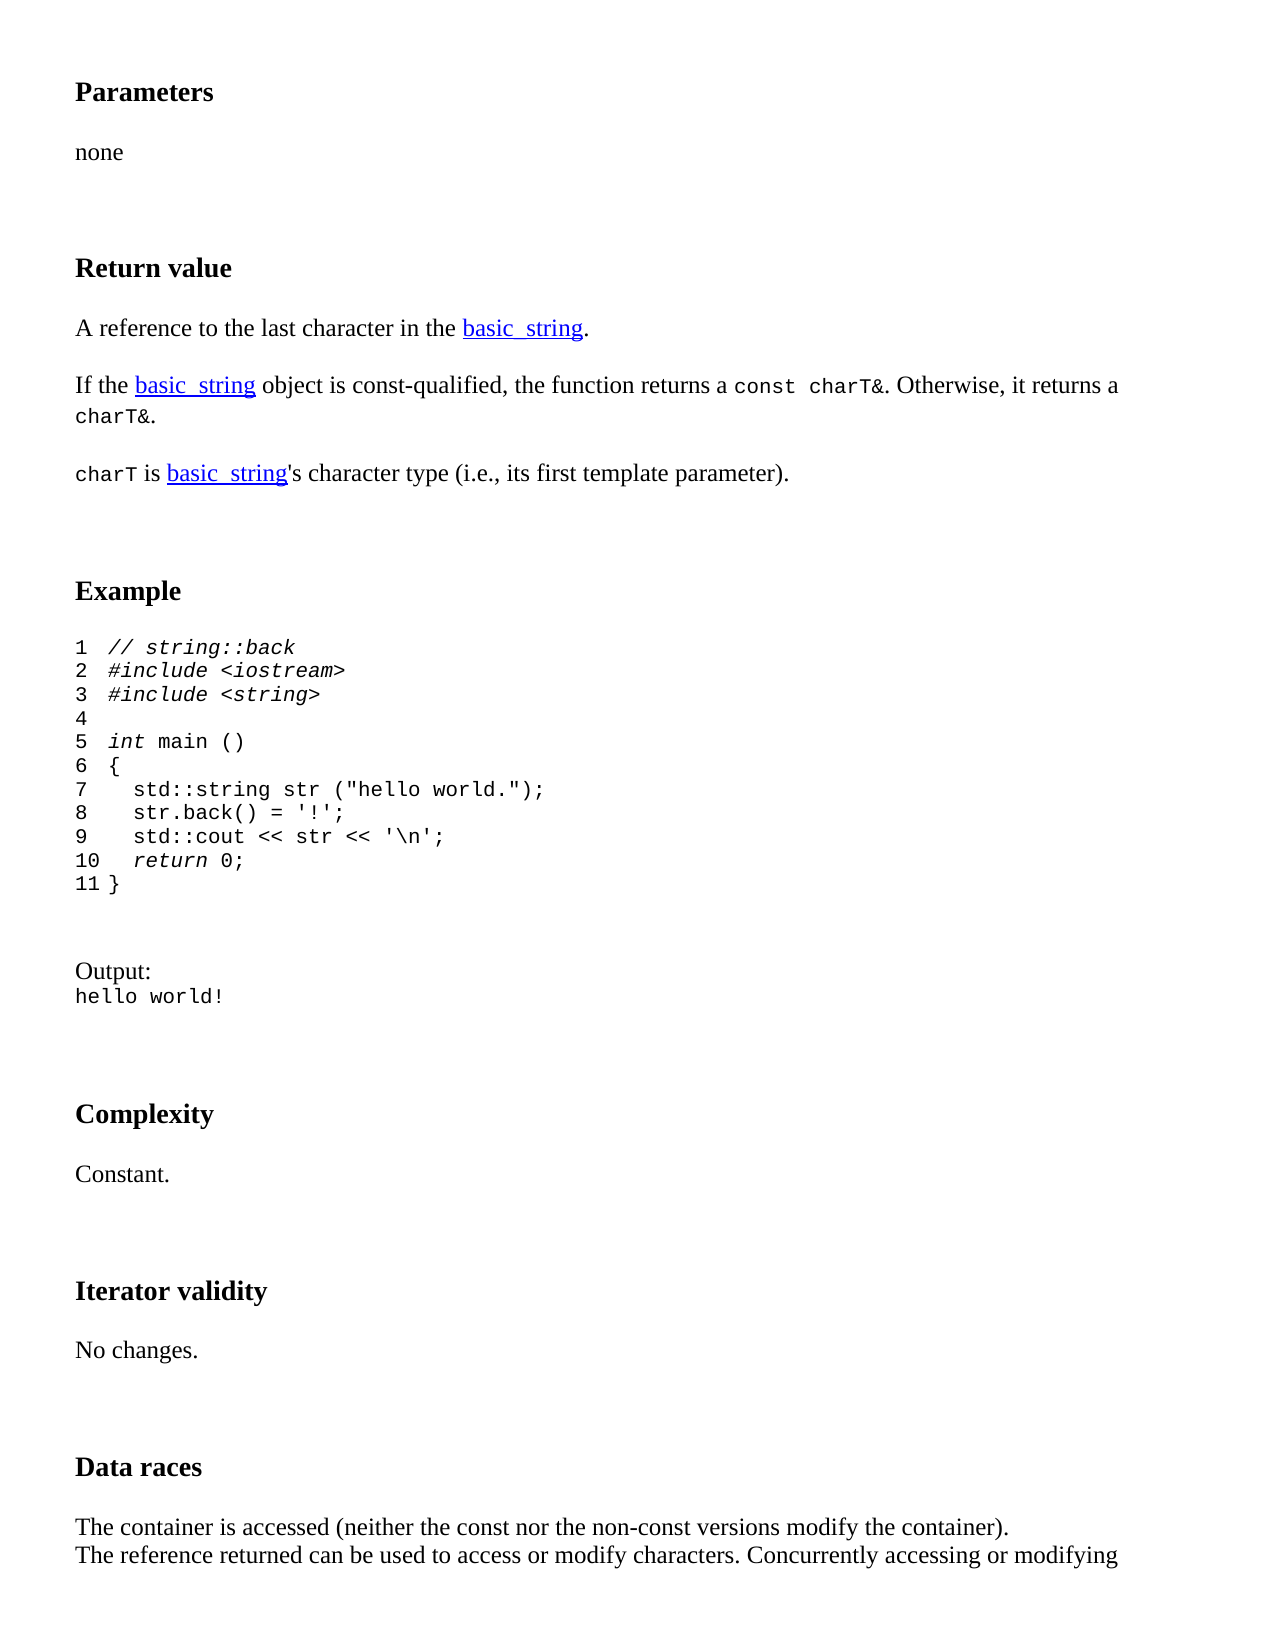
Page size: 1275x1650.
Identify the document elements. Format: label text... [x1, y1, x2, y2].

text Parameters [75, 75, 1200, 107]
text Iterator validity [75, 1274, 1200, 1306]
text Return value [75, 251, 1200, 284]
text No changes. [75, 1335, 1200, 1421]
text Constant. [75, 1159, 1200, 1244]
text Complexity [75, 1097, 1200, 1130]
table_header // string::back #include <iostream> #include <string> int main () { std::string str ("hello world."); str.back() = '!'; std::cout << str << '\n'; return 0; } [106, 635, 552, 898]
table_header 1 2 3 4 5 6 7 8 9 10 11 [74, 635, 106, 898]
text A reference to the last character in the basic_string. If the basic_string object is const-qualified, the function returns a const charT&. Otherwise, it returns a charT&. charT is basic_string's character type (i.e., its first template parameter). [75, 313, 1200, 544]
text Data races [75, 1450, 1200, 1482]
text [75, 1512, 1200, 1569]
text Example [75, 574, 1200, 606]
text none [75, 137, 1200, 222]
text Output: [75, 898, 1200, 985]
table_header hello world! [74, 985, 233, 1012]
